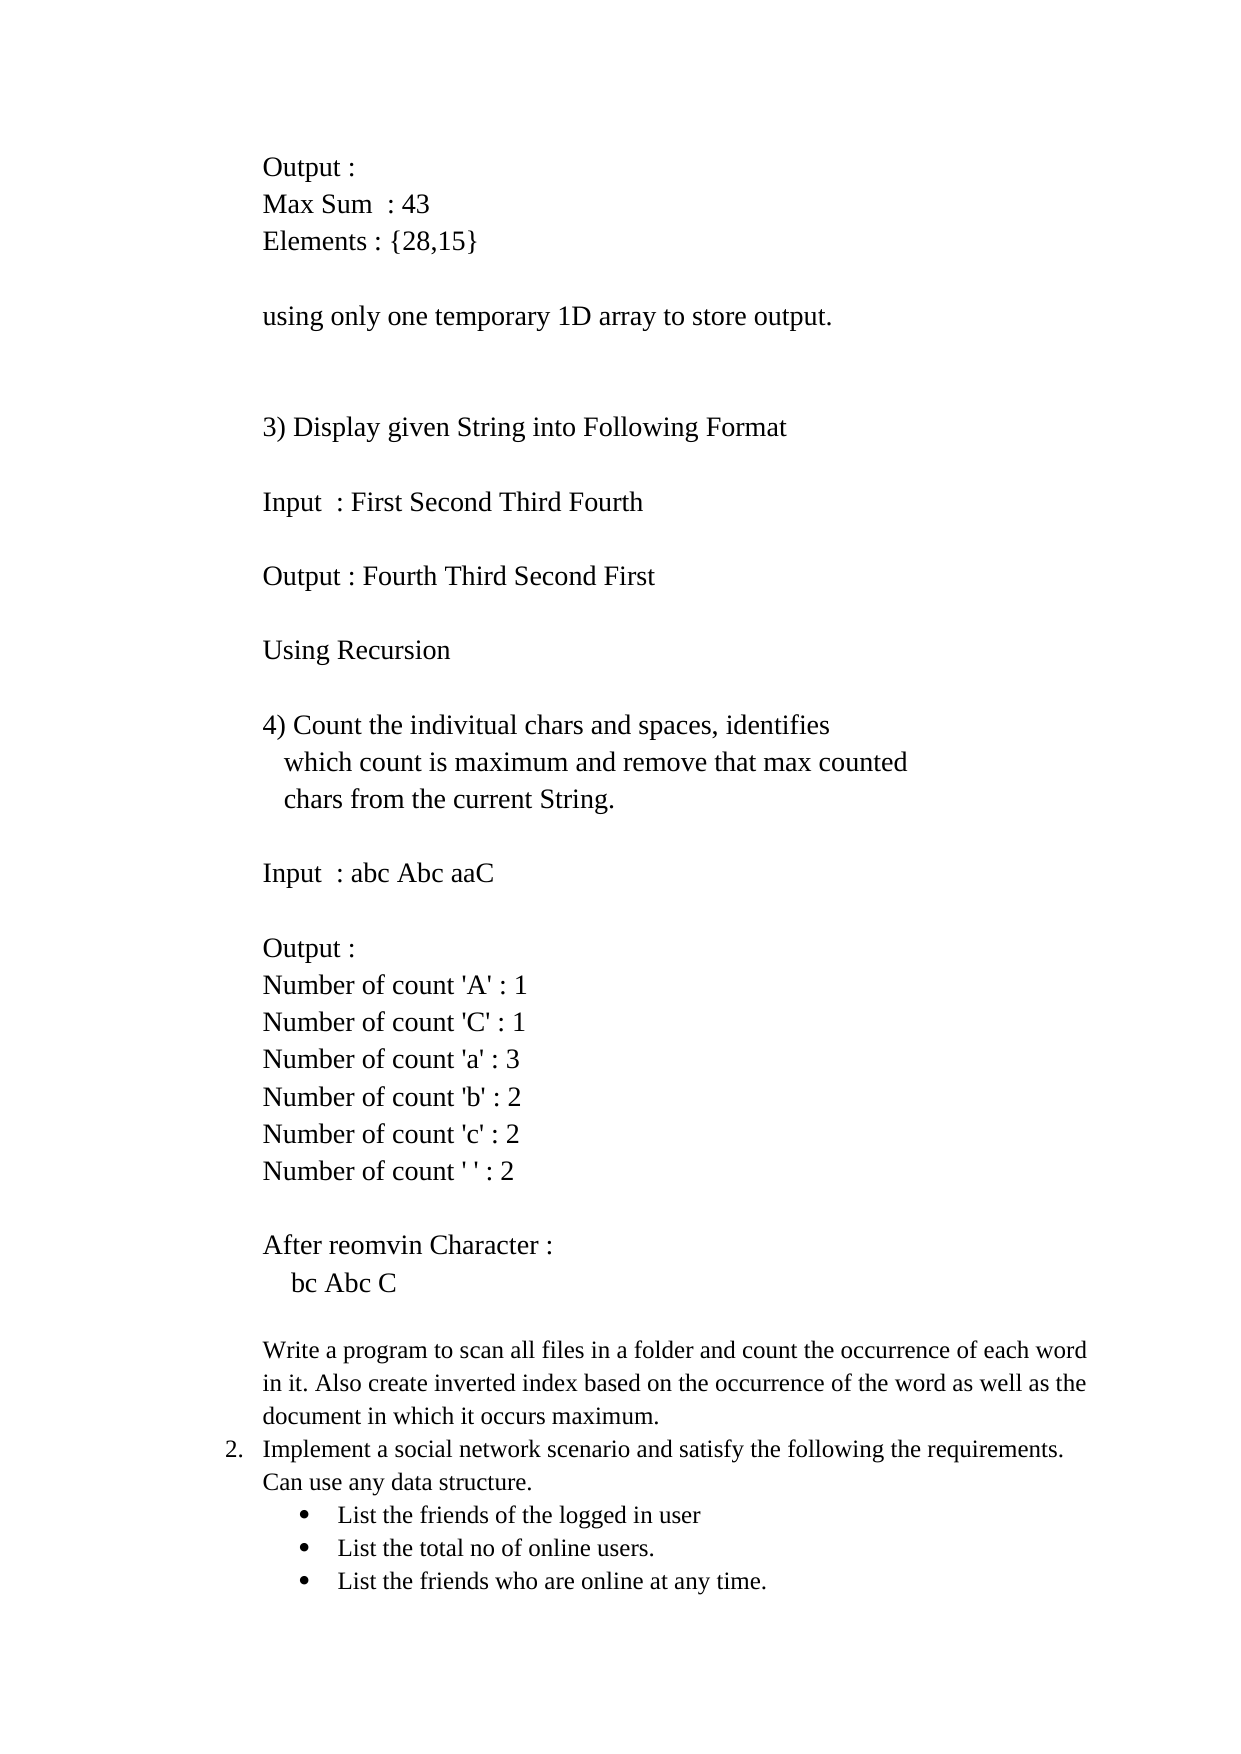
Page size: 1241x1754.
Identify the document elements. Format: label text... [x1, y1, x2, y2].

list List the friends of the logged in user [300, 1500, 1090, 1529]
list List the total no of online users. [300, 1533, 1090, 1562]
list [225, 150, 1090, 1430]
list Implement a social network scenario and satisfy the following the requirements. Can use any data structure. [225, 1434, 1090, 1496]
list List the friends who are online at any time. [300, 1566, 1090, 1595]
